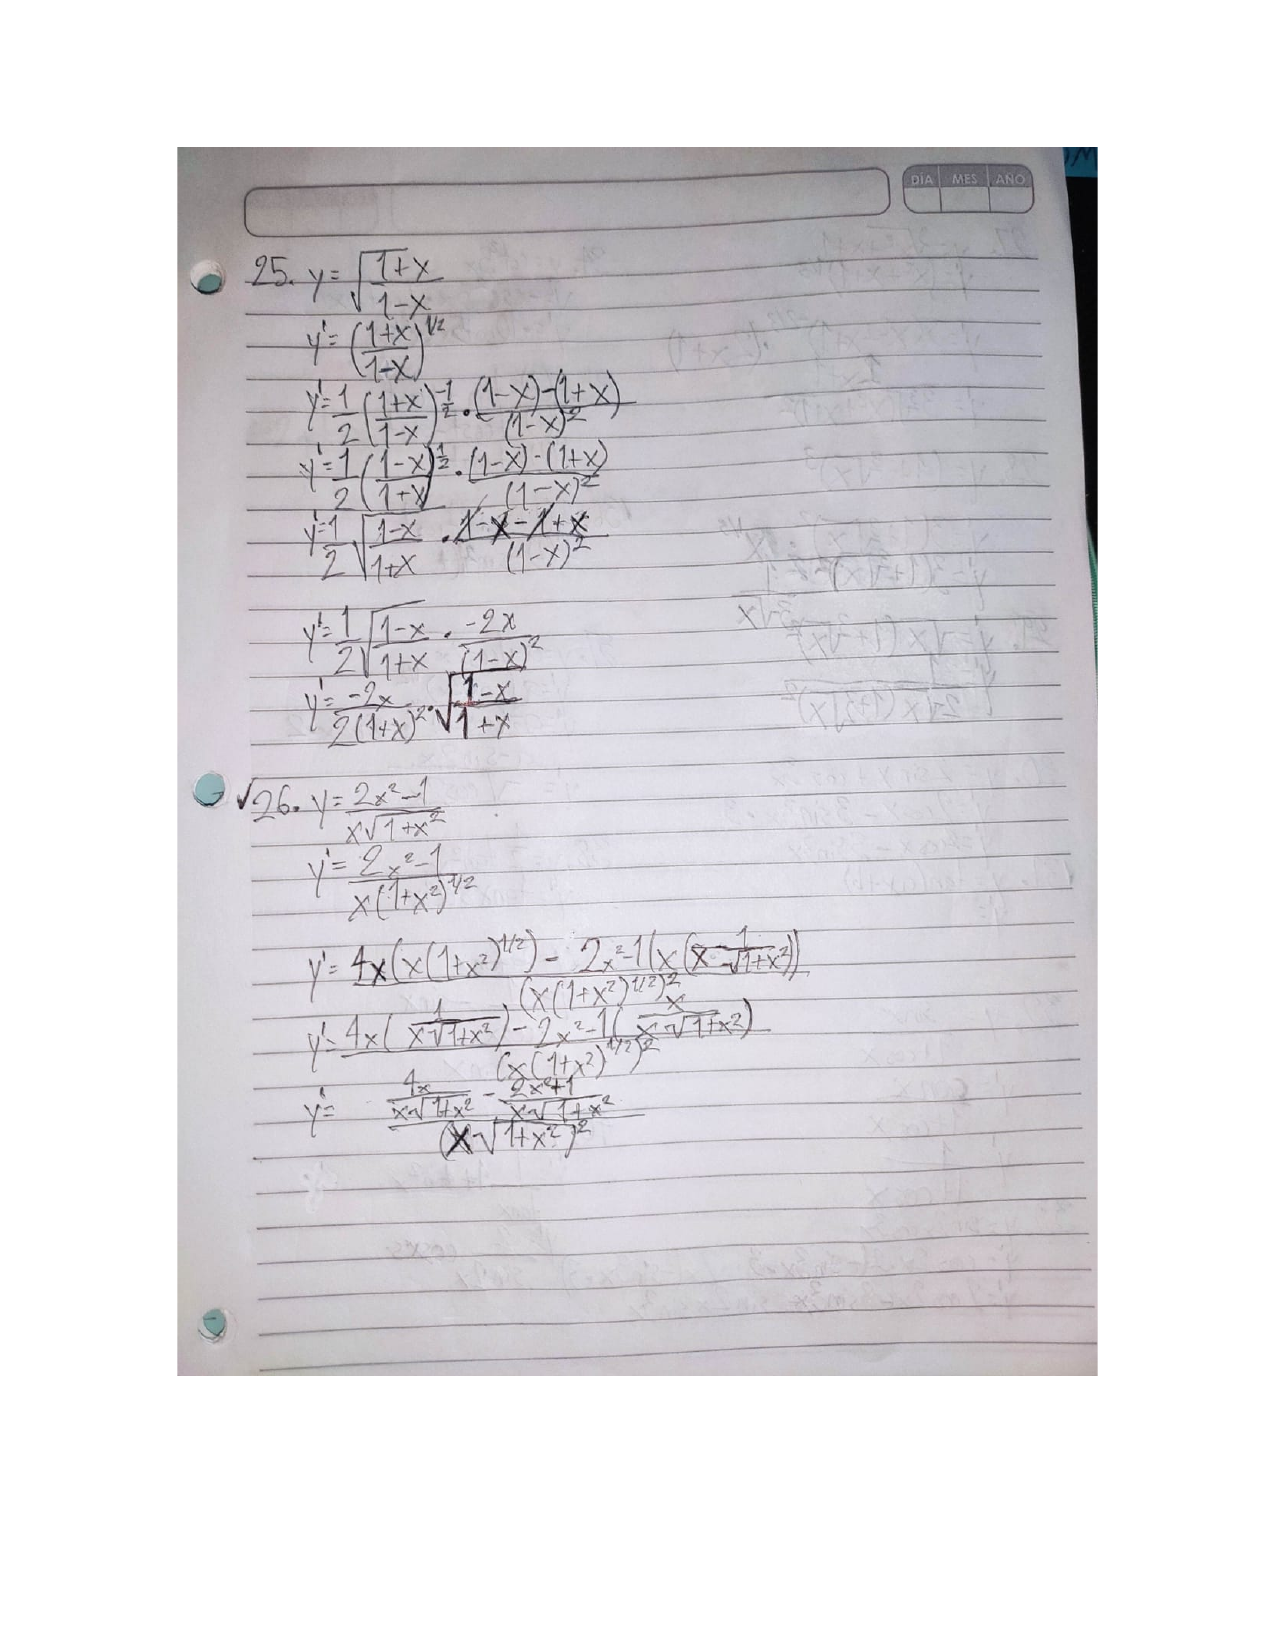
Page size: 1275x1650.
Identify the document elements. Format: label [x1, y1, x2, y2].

picture [177, 147, 1098, 1376]
